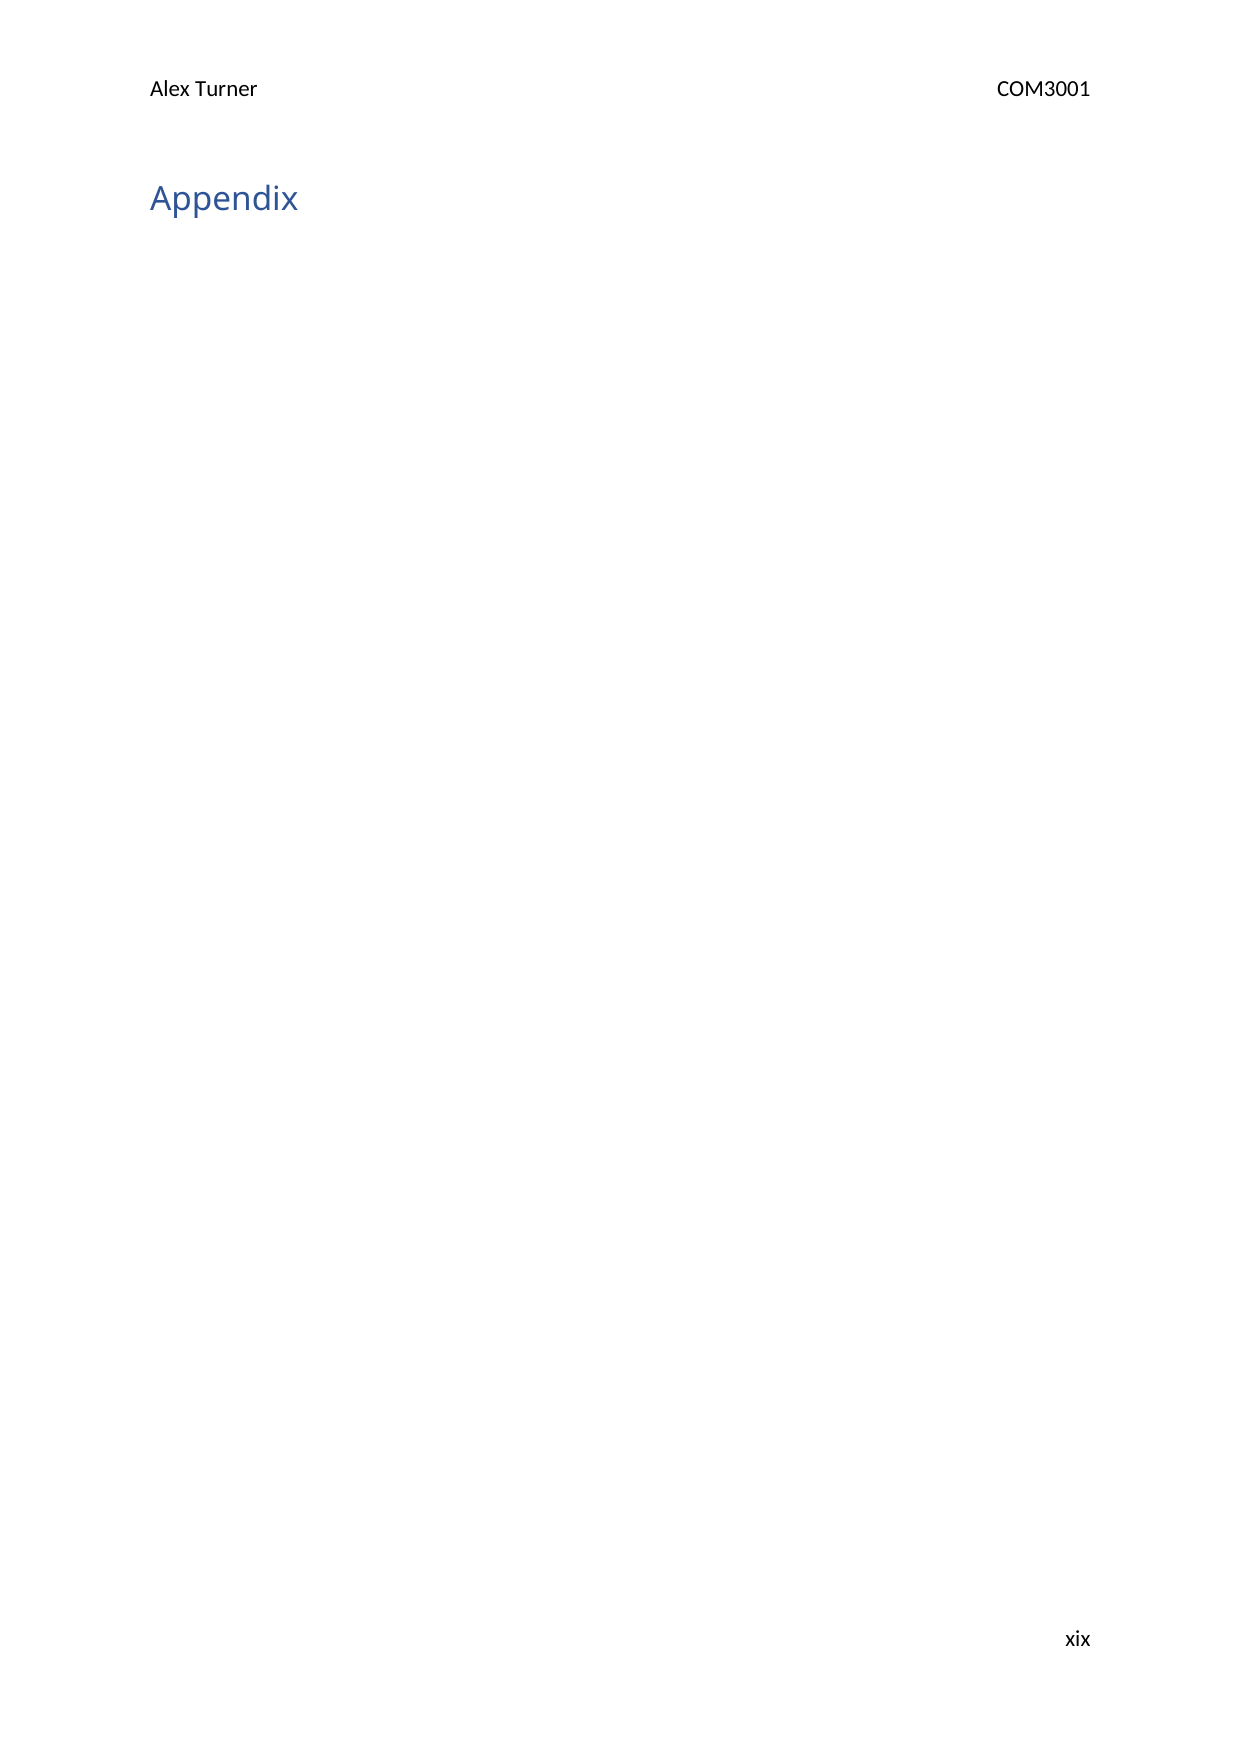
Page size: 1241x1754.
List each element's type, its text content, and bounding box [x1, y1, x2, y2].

subtitle Appendix [150, 175, 1090, 220]
